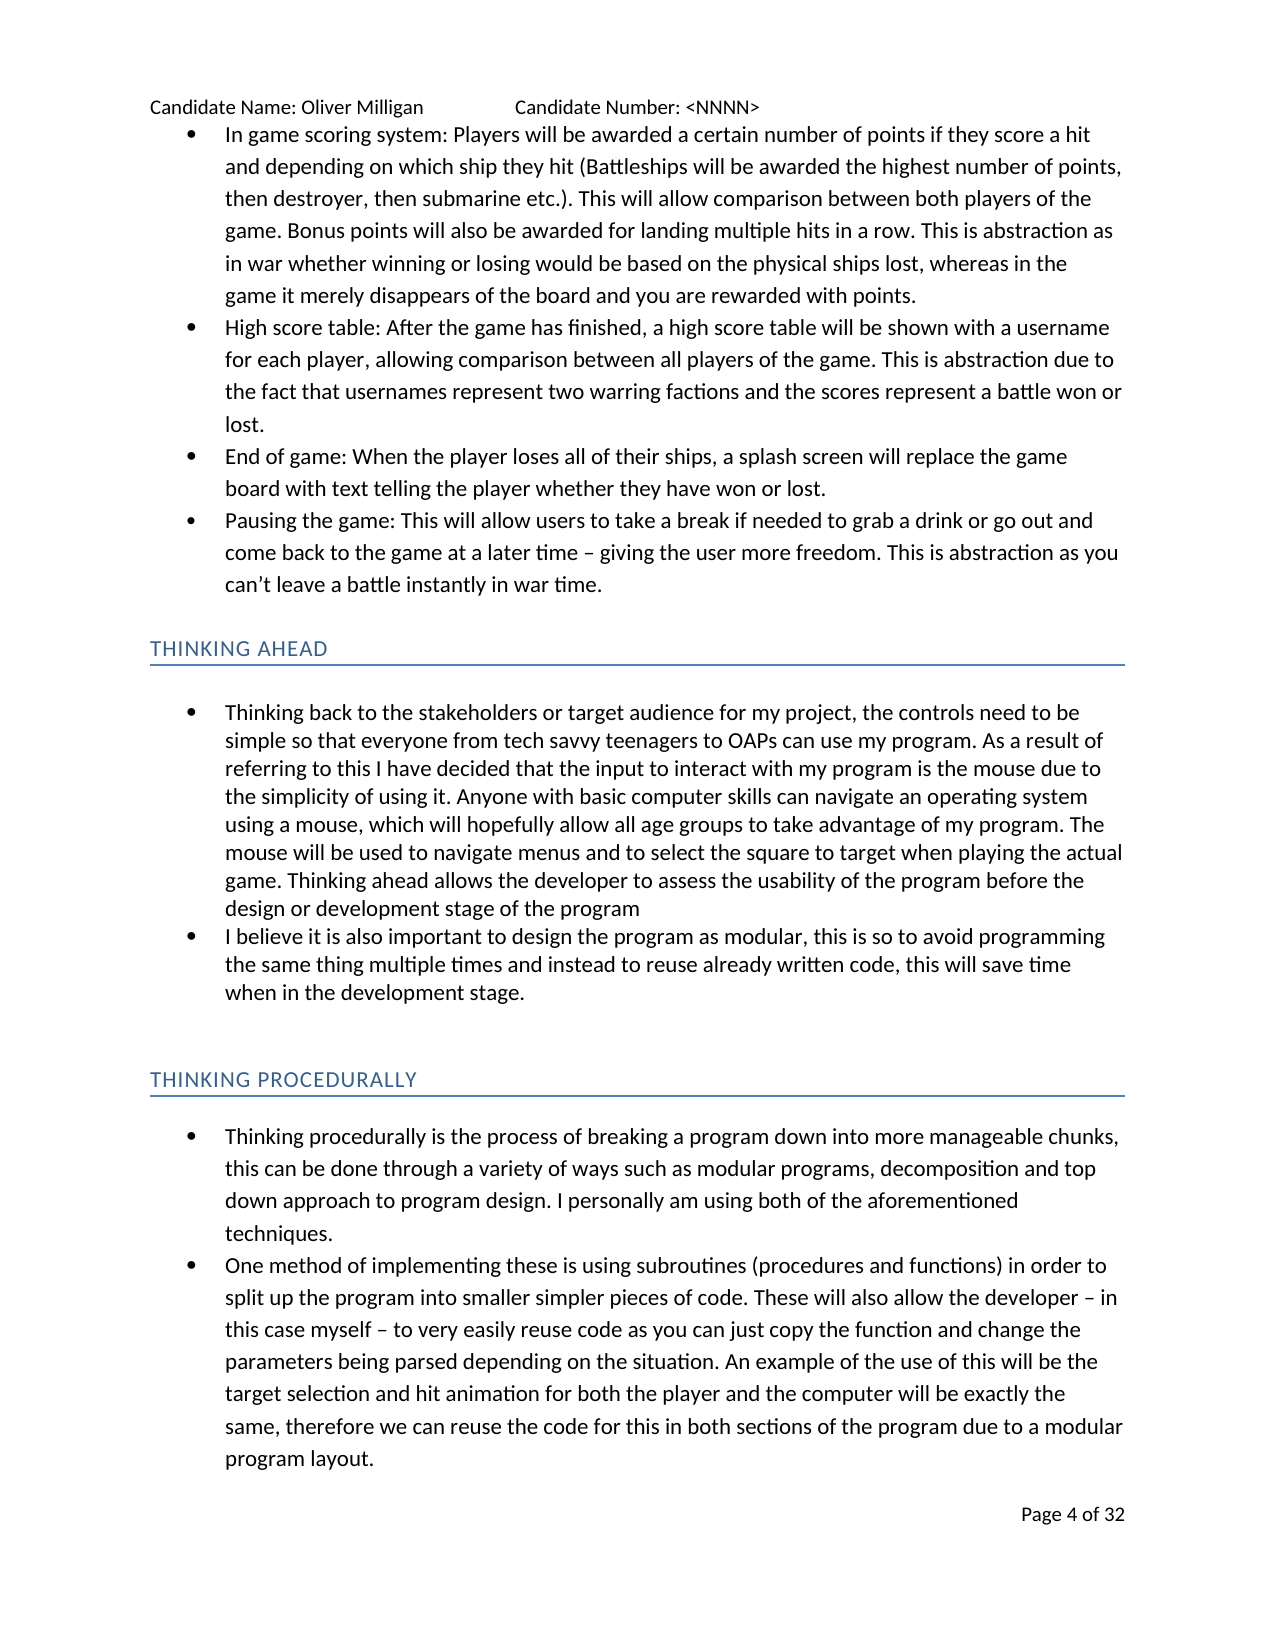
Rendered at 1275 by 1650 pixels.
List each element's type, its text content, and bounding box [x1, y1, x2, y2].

list Thinking procedurally is the process of breaking a program down into more manageable chunks, this can be done through a variety of ways such as modular programs, decomposition and top down approach to program design. I personally am using both of the aforementioned techniques. [187, 1122, 1125, 1247]
list Pausing the game: This will allow users to take a break if needed to grab a drink or go out and come back to the game at a later time – giving the user more freedom. This is abstraction as you can’t leave a battle instantly in war time. [187, 506, 1125, 599]
list One method of implementing these is using subroutines (procedures and functions) in order to split up the program into smaller simpler pieces of code. These will also allow the developer – in this case myself – to very easily reuse code as you can just copy the function and change the parameters being parsed depending on the situation. An example of the use of this will be the target selection and hit animation for both the player and the computer will be exactly the same, therefore we can reuse the code for this in both sections of the program due to a modular program layout. [187, 1251, 1125, 1472]
list End of game: When the player loses all of their ships, a splash screen will replace the game board with text telling the player whether they have won or lost. [187, 442, 1125, 502]
list Thinking back to the stakeholders or target audience for my project, the controls need to be simple so that everyone from tech savvy teenagers to OAPs can use my program. As a result of referring to this I have decided that the input to interact with my program is the mouse due to the simplicity of using it. Anyone with basic computer skills can navigate an operating system using a mouse, which will hopefully allow all age groups to take advantage of my program. The mouse will be used to navigate menus and to select the square to target when playing the actual game. Thinking ahead allows the developer to assess the usability of the program before the design or development stage of the program [187, 698, 1125, 922]
list I believe it is also important to design the program as modular, this is so to avoid programming the same thing multiple times and instead to reuse already written code, this will save time when in the development stage. [187, 922, 1125, 1006]
list In game scoring system: Players will be awarded a certain number of points if they score a hit and depending on which ship they hit (Battleships will be awarded the highest number of points, then destroyer, then submarine etc.). This will allow comparison between both players of the game. Bonus points will also be awarded for landing multiple hits in a row. This is abstraction as in war whether winning or losing would be based on the physical ships lost, whereas in the game it merely disappears of the board and you are rewarded with points. [187, 120, 1125, 309]
list High score table: After the game has finished, a high score table will be shown with a username for each player, allowing comparison between all players of the game. This is abstraction due to the fact that usernames represent two warring factions and the scores represent a battle won or lost. [187, 313, 1125, 438]
subtitle Thinking Procedurally [150, 1065, 1125, 1095]
subtitle Thinking Ahead [150, 634, 1125, 664]
